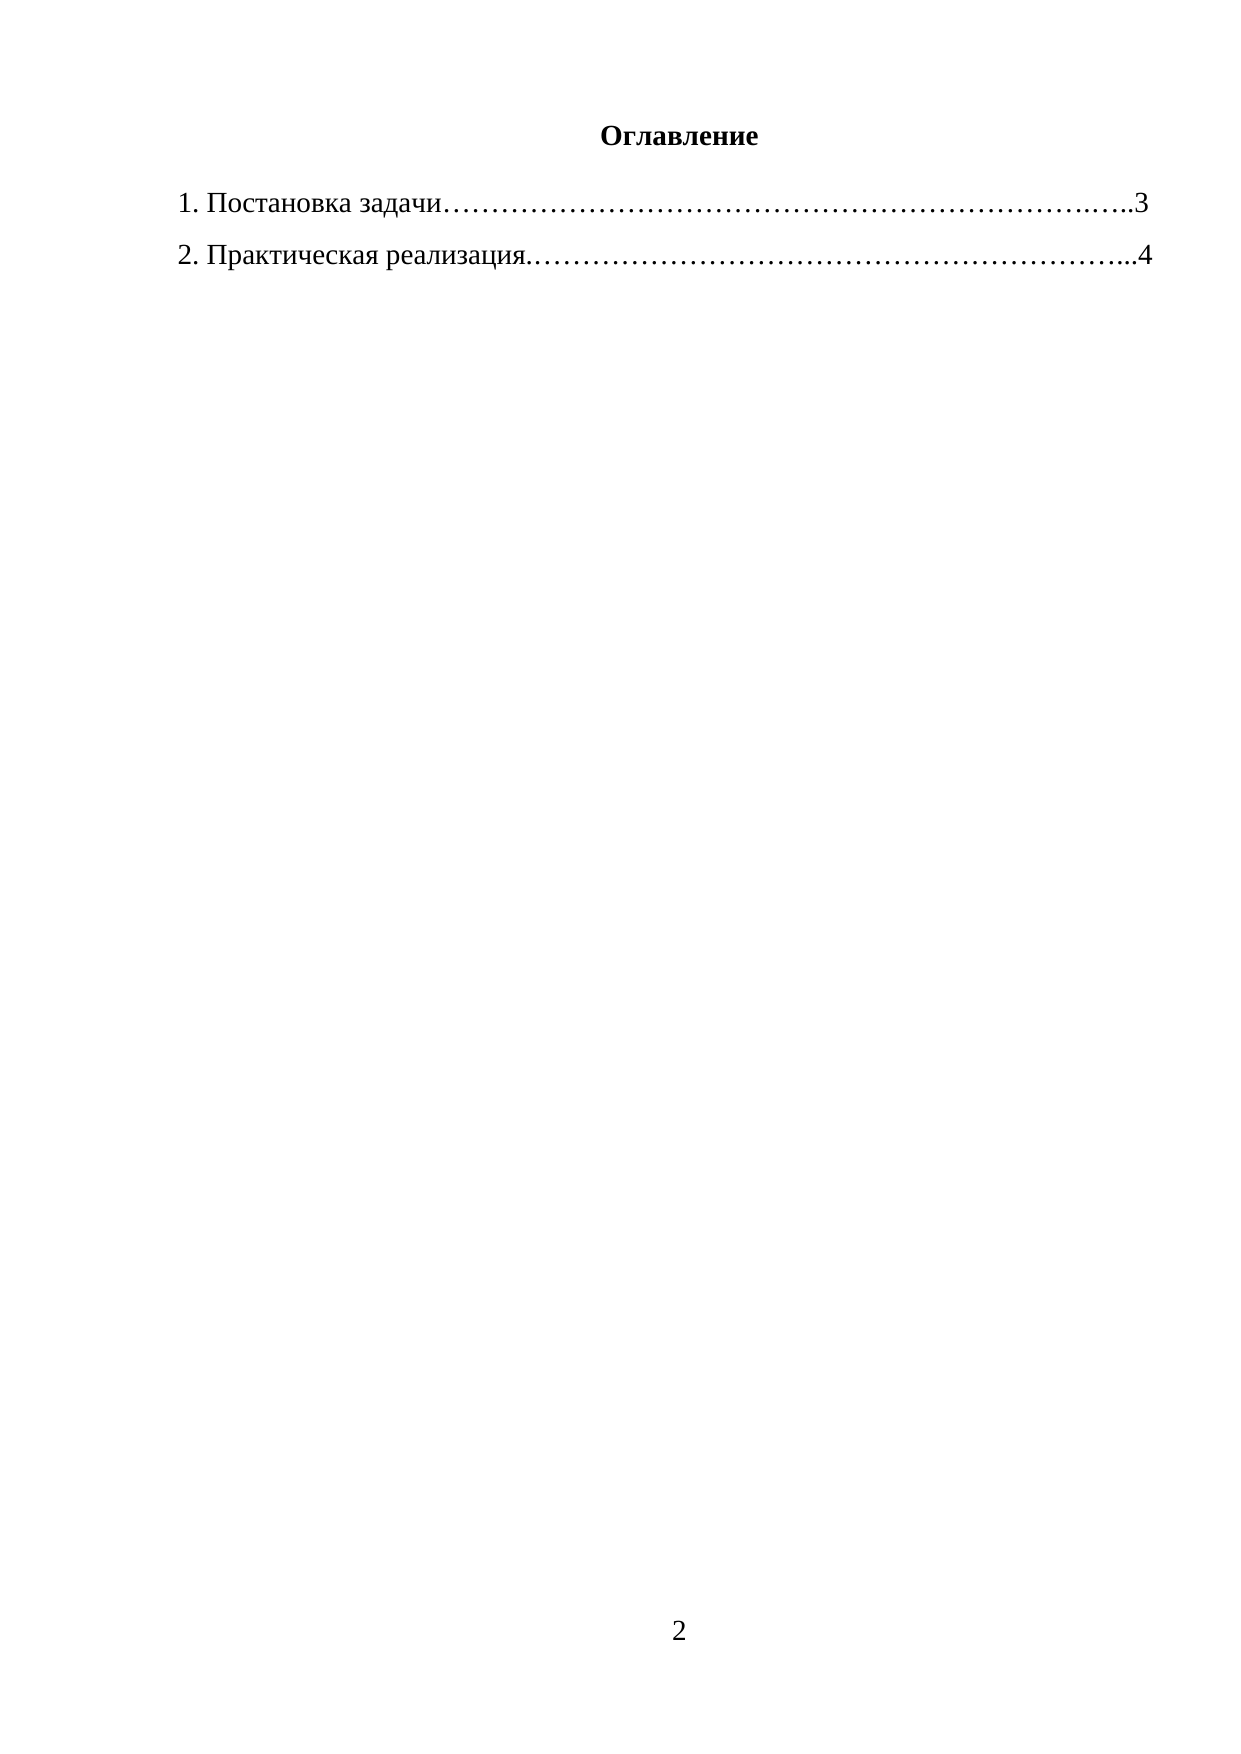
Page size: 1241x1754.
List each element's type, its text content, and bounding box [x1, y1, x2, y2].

text Оглавление [177, 118, 1181, 152]
text 2. Практическая реализация.……………………………………………………...4 [177, 237, 1181, 271]
text 1. Постановка задачи………………………………………………………….…..3 [177, 185, 1181, 219]
